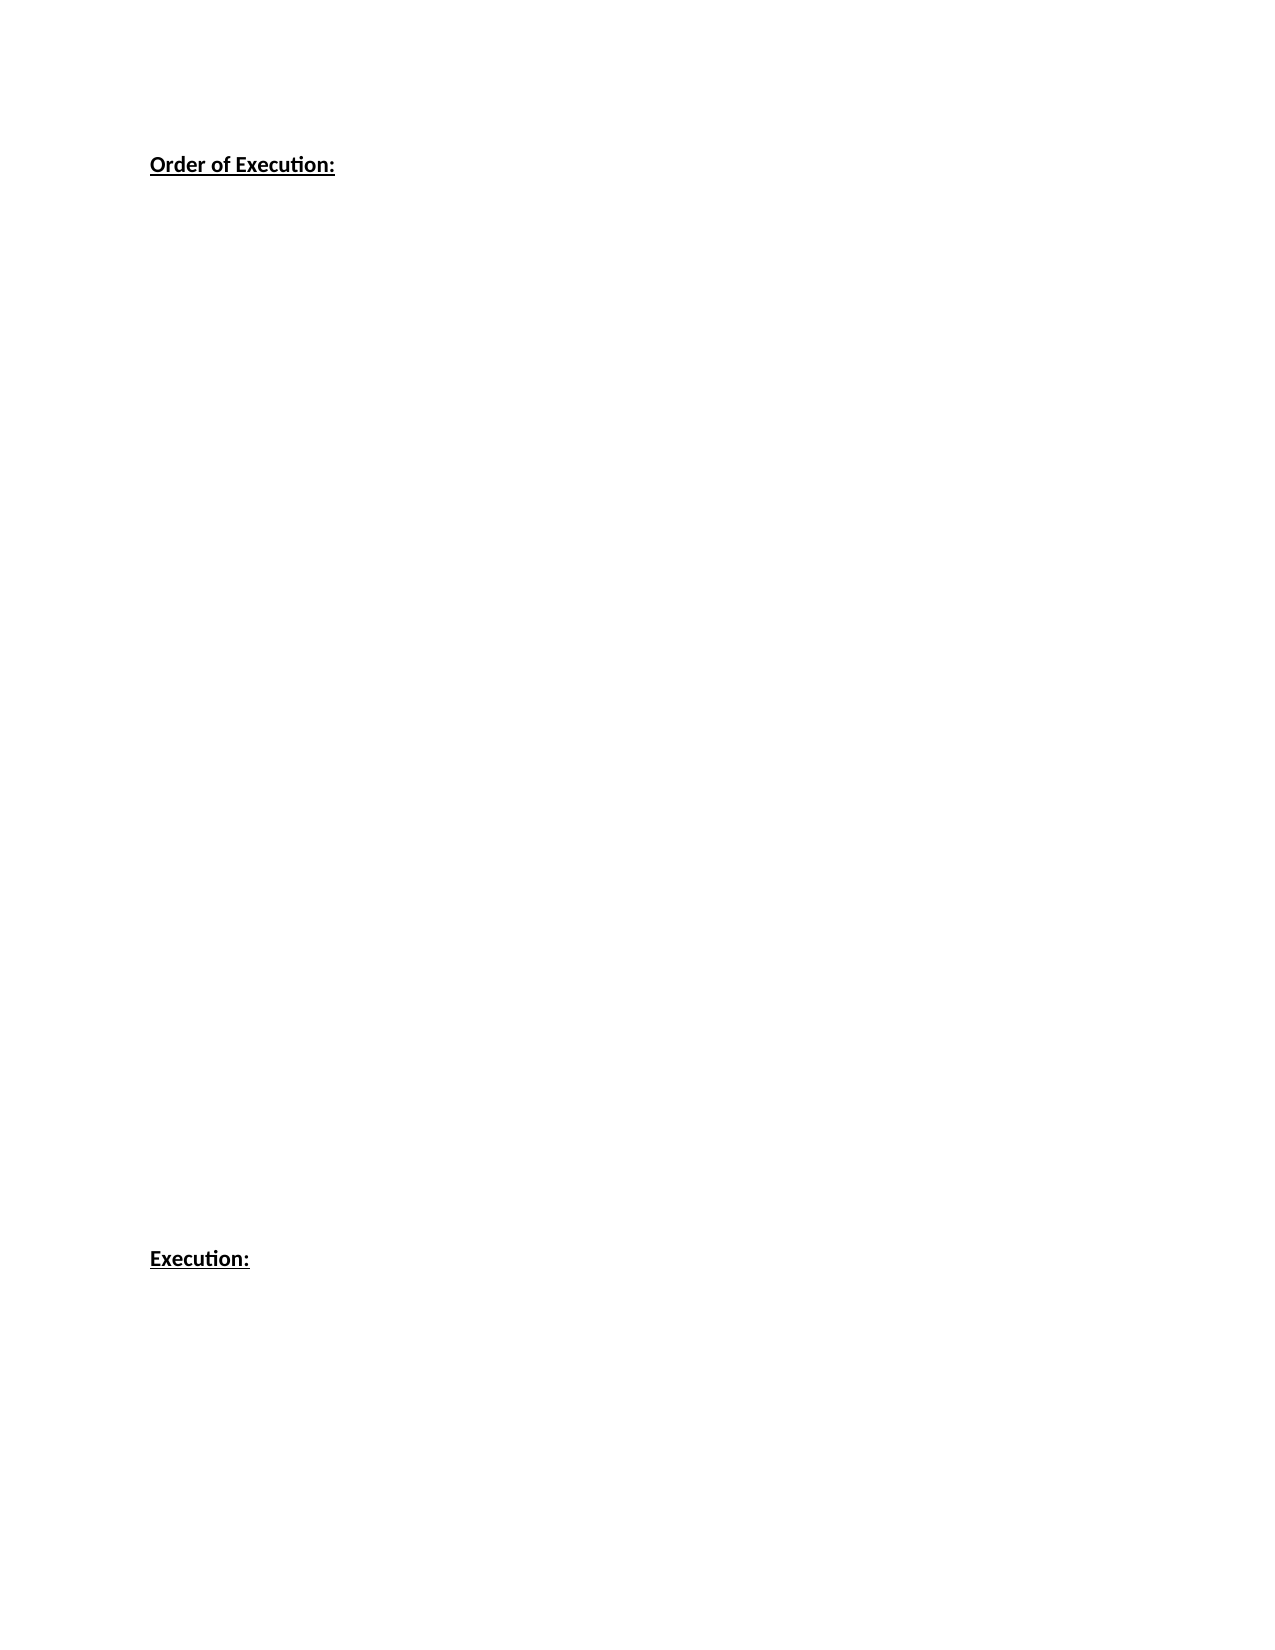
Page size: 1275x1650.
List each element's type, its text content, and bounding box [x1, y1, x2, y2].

text Execution: [150, 1244, 1125, 1272]
text Order of Execution: [150, 150, 1125, 178]
